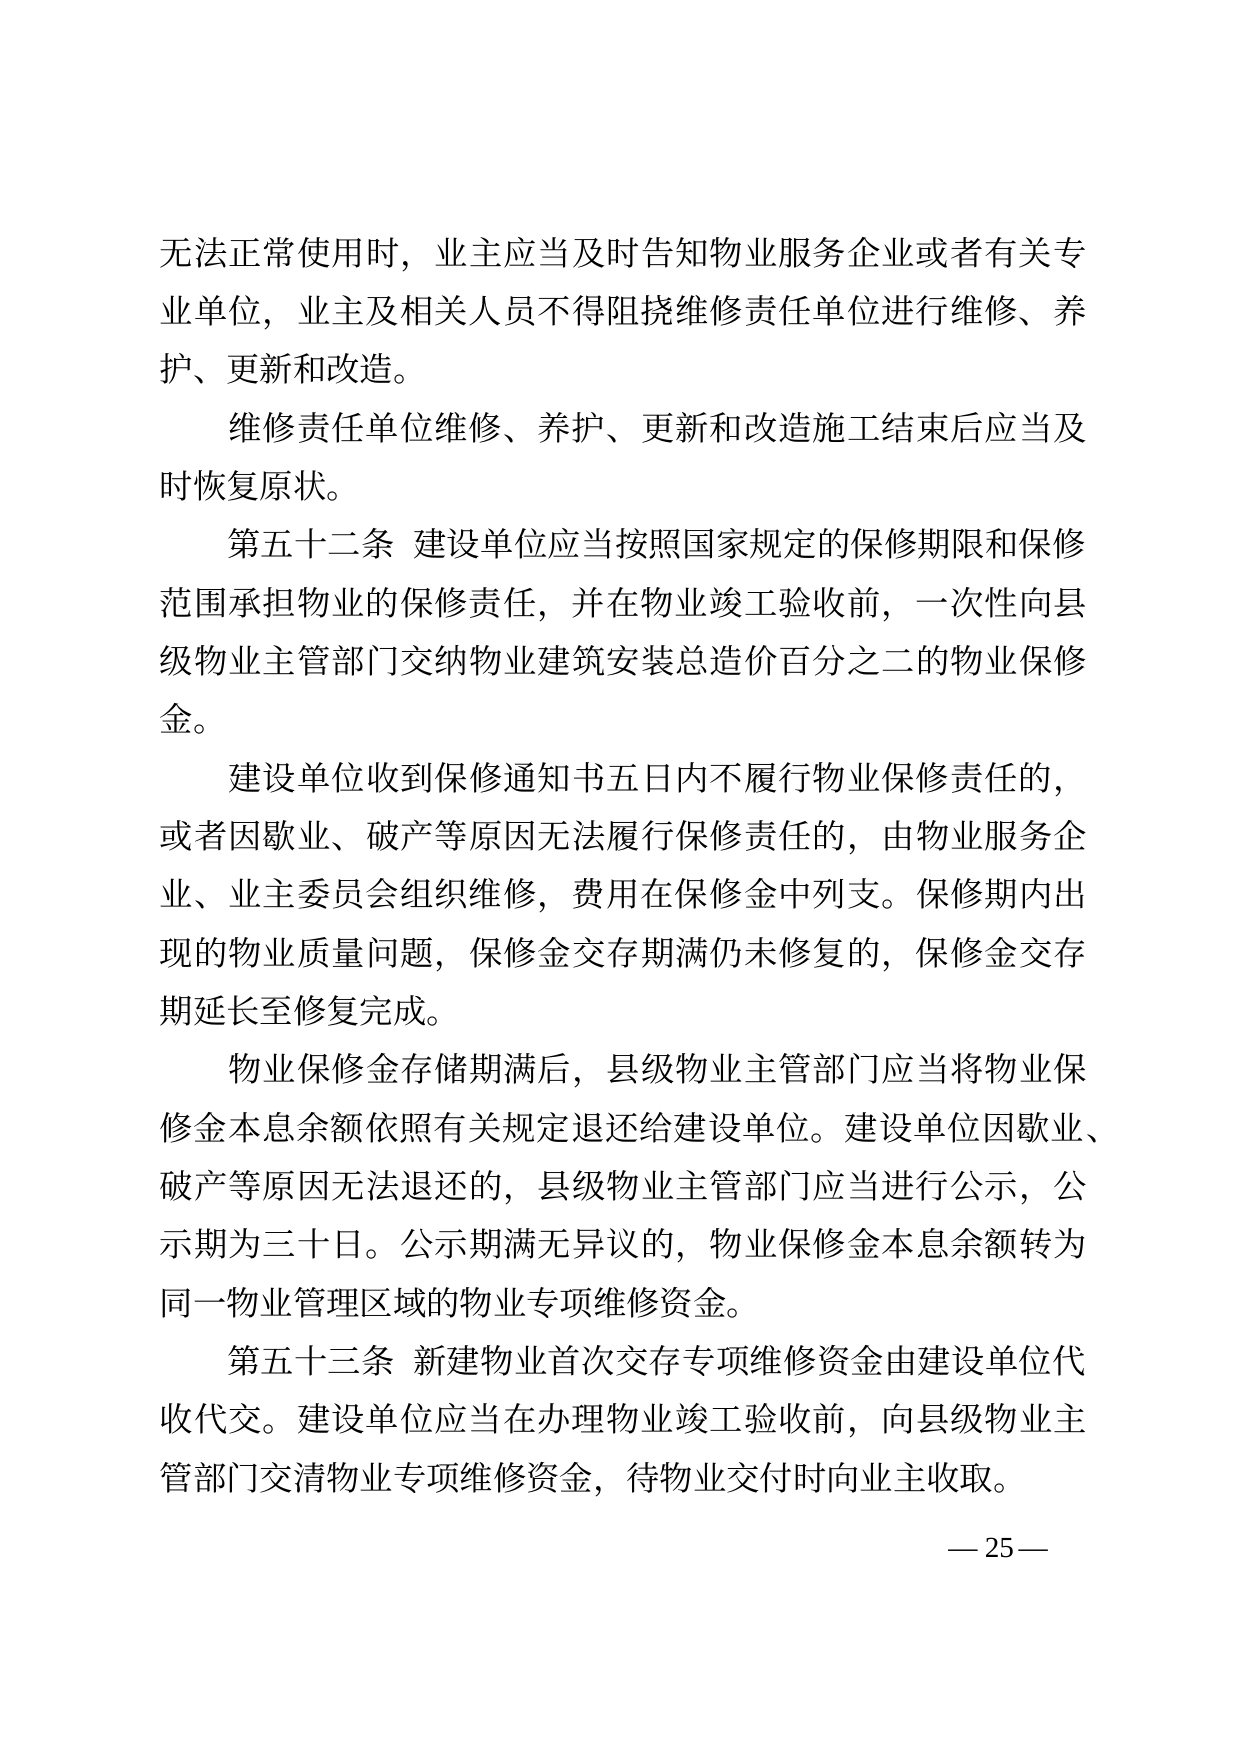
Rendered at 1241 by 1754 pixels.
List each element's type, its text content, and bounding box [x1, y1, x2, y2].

text 第五十三条 新建物业首次交存专项维修资金由建设单位代收代交。建设单位应当在办理物业竣工验收前，向县级物业主管部门交清物业专项维修资金，待物业交付时向业主收取。 [159, 1327, 1087, 1502]
text 建设单位收到保修通知书五日内不履行物业保修责任的，或者因歇业、破产等原因无法履行保修责任的，由物业服务企业、业主委员会组织维修，费用在保修金中列支。保修期内出现的物业质量问题，保修金交存期满仍未修复的，保修金交存期延长至修复完成。 [159, 743, 1087, 1035]
text 维修责任单位维修、养护、更新和改造施工结束后应当及时恢复原状。 [159, 393, 1087, 510]
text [159, 218, 1087, 393]
text 第五十二条 建设单位应当按照国家规定的保修期限和保修范围承担物业的保修责任，并在物业竣工验收前，一次性向县级物业主管部门交纳物业建筑安装总造价百分之二的物业保修金。 [159, 510, 1087, 743]
text 物业保修金存储期满后，县级物业主管部门应当将物业保修金本息余额依照有关规定退还给建设单位。建设单位因歇业、破产等原因无法退还的，县级物业主管部门应当进行公示，公示期为三十日。公示期满无异议的，物业保修金本息余额转为同一物业管理区域的物业专项维修资金。 [159, 1035, 1087, 1327]
